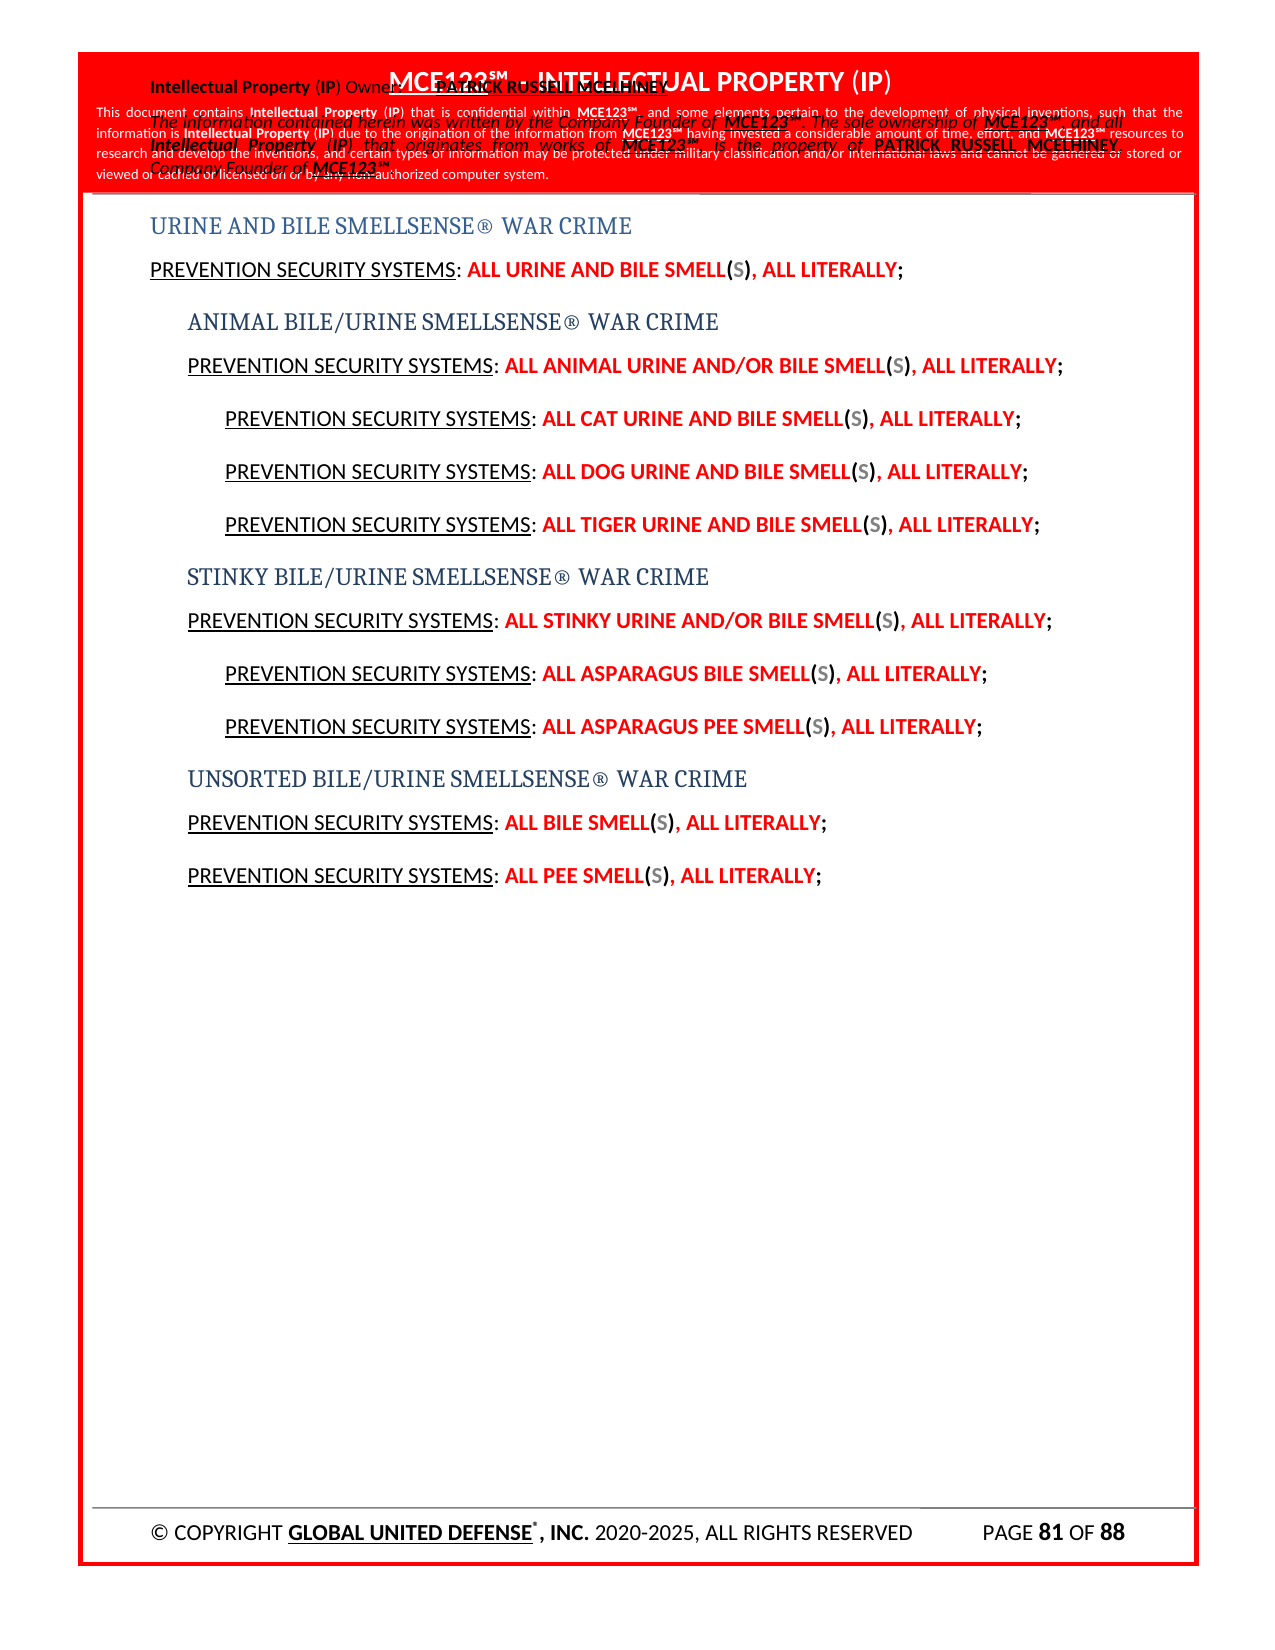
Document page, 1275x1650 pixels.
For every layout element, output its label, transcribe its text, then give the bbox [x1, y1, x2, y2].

text PREVENTION SECURITY SYSTEMS: ALL STINKY URINE AND/OR BILE SMELL(S), ALL LITERALLY; [187, 606, 1125, 634]
text PREVENTION SECURITY SYSTEMS: ALL URINE AND BILE SMELL(S), ALL LITERALLY; [150, 255, 1125, 283]
text PREVENTION SECURITY SYSTEMS: ALL DOG URINE AND BILE SMELL(S), ALL LITERALLY; [225, 457, 1125, 485]
subtitle UNSORTED BILE/URINE SMELLSENSE® WAR CRIME [187, 765, 1125, 794]
text PREVENTION SECURITY SYSTEMS: ALL ASPARAGUS BILE SMELL(S), ALL LITERALLY; [225, 659, 1125, 687]
text PREVENTION SECURITY SYSTEMS: ALL CAT URINE AND BILE SMELL(S), ALL LITERALLY; [225, 404, 1125, 432]
text PREVENTION SECURITY SYSTEMS: ALL BILE SMELL(S), ALL LITERALLY; [187, 808, 1125, 836]
text PREVENTION SECURITY SYSTEMS: ALL PEE SMELL(S), ALL LITERALLY; [187, 861, 1125, 889]
text PREVENTION SECURITY SYSTEMS: ALL ANIMAL URINE AND/OR BILE SMELL(S), ALL LITERALLY; [187, 351, 1125, 379]
subtitle STINKY BILE/URINE SMELLSENSE® WAR CRIME [187, 563, 1125, 592]
text PREVENTION SECURITY SYSTEMS: ALL ASPARAGUS PEE SMELL(S), ALL LITERALLY; [225, 712, 1125, 740]
subtitle ANIMAL BILE/URINE SMELLSENSE® WAR CRIME [187, 308, 1125, 336]
text PREVENTION SECURITY SYSTEMS: ALL TIGER URINE AND BILE SMELL(S), ALL LITERALLY; [225, 510, 1125, 538]
subtitle URINE AND BILE SMELLSENSE® WAR CRIME [150, 212, 1125, 240]
